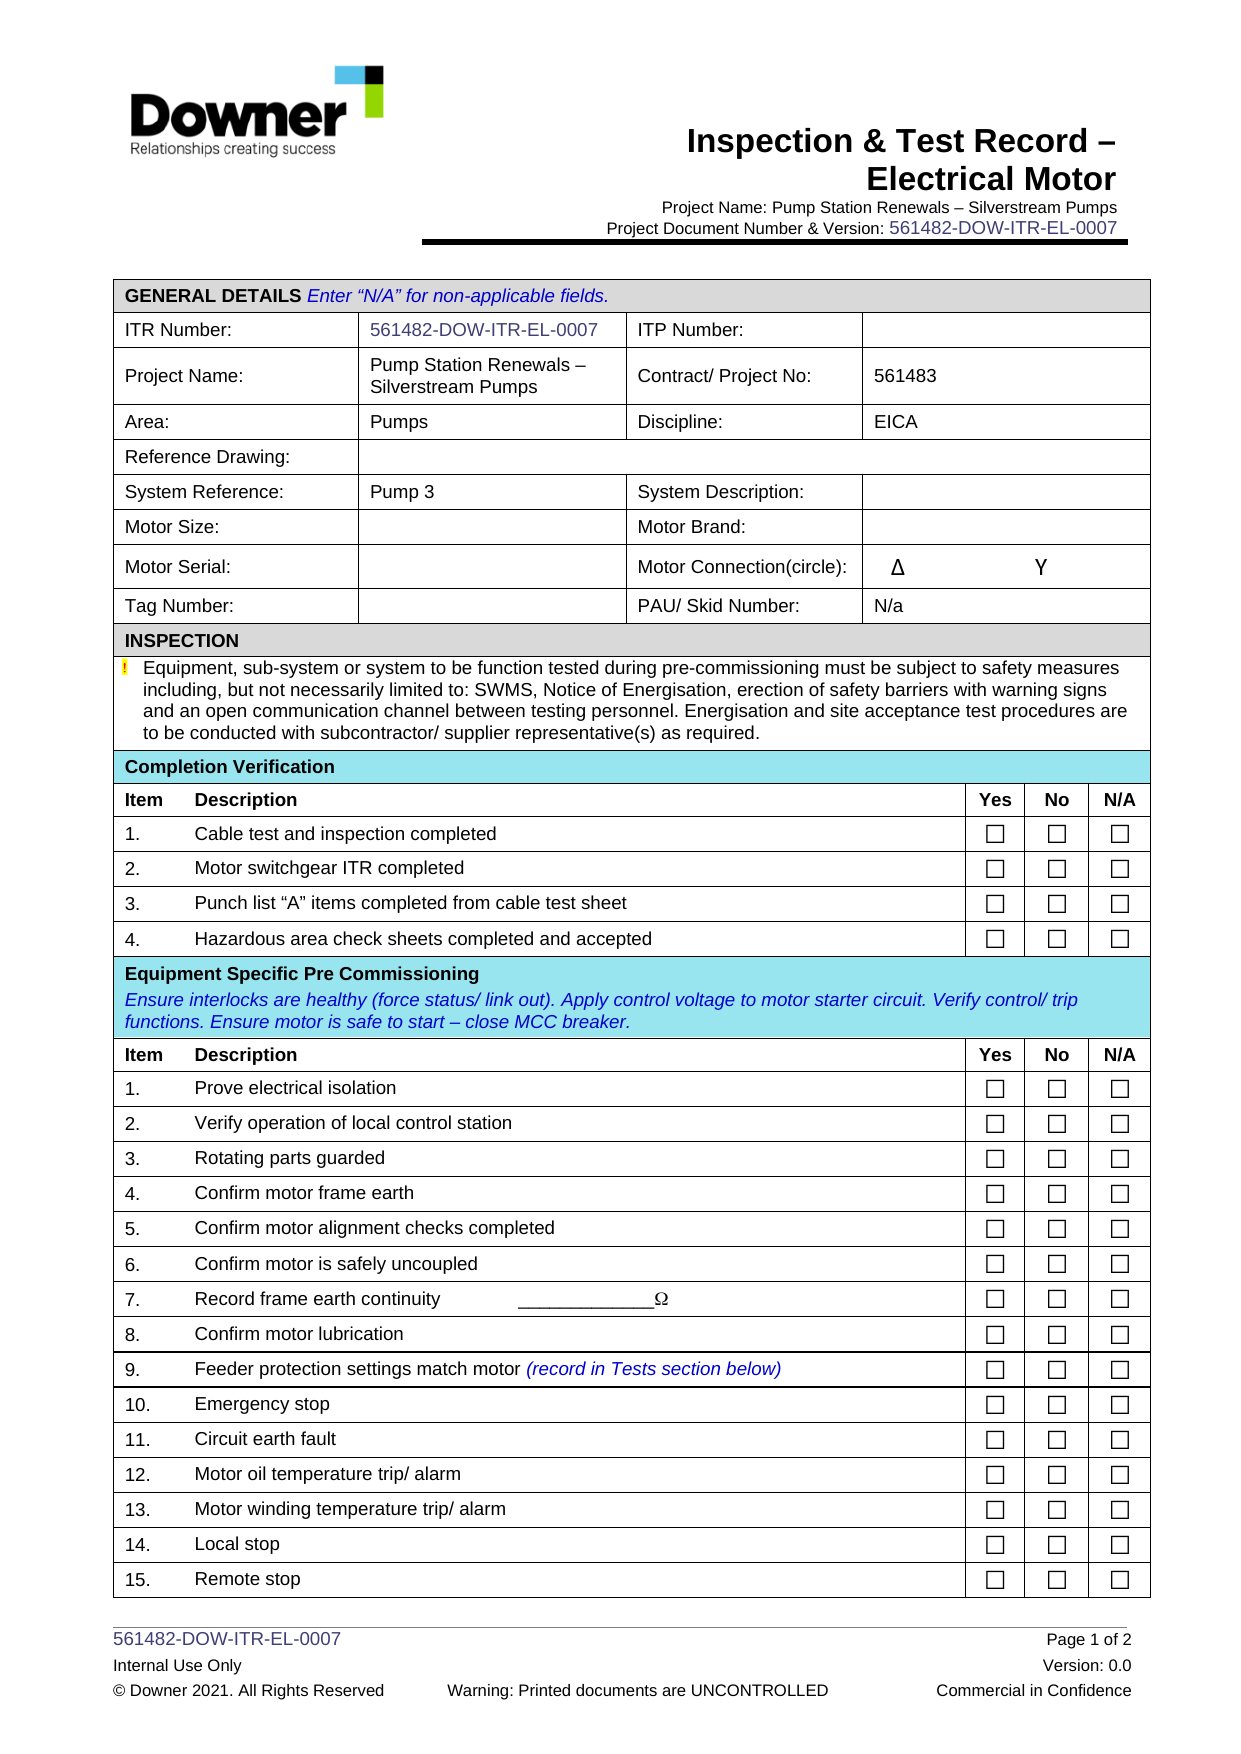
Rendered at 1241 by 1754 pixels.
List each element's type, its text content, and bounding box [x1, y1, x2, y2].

table_cell System Description: [627, 475, 862, 509]
table_cell Motor Size: [114, 510, 358, 544]
table_cell Verify operation of local control station [183, 1107, 965, 1141]
table_cell [114, 887, 183, 921]
table_cell [863, 313, 1150, 347]
table_cell Emergency stop [183, 1388, 965, 1422]
table_cell No [1025, 1039, 1088, 1071]
table_cell Discipline: [627, 405, 862, 439]
table_cell Rotating parts guarded [183, 1142, 965, 1176]
table_cell [114, 1563, 183, 1597]
table_cell INSPECTION [114, 624, 1150, 656]
table_cell Project Name: [114, 348, 358, 403]
table_cell 561482-DOW-ITR-EL-0007 [359, 313, 626, 347]
table_header GENERAL DETAILS Enter “N/A” for non-applicable fields. [114, 280, 1150, 312]
table_cell Prove electrical isolation [183, 1072, 965, 1106]
table_cell Pump Station Renewals – Silverstream Pumps [359, 348, 626, 403]
table_cell Remote stop [183, 1563, 965, 1597]
table_cell [114, 817, 183, 851]
table_cell [114, 1528, 183, 1562]
table_cell Circuit earth fault [183, 1423, 965, 1457]
table_cell Cable test and inspection completed [183, 817, 965, 851]
table_cell Description [183, 1039, 965, 1071]
table_cell [863, 475, 1150, 509]
picture [121, 658, 128, 675]
table_cell N/A [1089, 1039, 1150, 1071]
table_cell [114, 1317, 183, 1351]
table_cell Confirm motor alignment checks completed [183, 1212, 965, 1246]
table_cell [359, 589, 626, 623]
table_cell [114, 1107, 183, 1141]
table_cell Δ Υ [863, 545, 1150, 588]
table_cell [114, 1388, 183, 1422]
table_cell Equipment Specific Pre Commissioning Ensure interlocks are healthy (force status/ link out). Apply control voltage to motor starter circuit. Verify control/ trip functions. Ensure motor is safe to start – close MCC breaker. [114, 957, 1150, 1037]
table_cell Motor winding temperature trip/ alarm [183, 1493, 965, 1527]
table_cell Motor Serial: [114, 545, 358, 588]
table_cell [114, 1142, 183, 1176]
table_cell Hazardous area check sheets completed and accepted [183, 922, 965, 956]
table_cell Reference Drawing: [114, 440, 358, 474]
table_cell [114, 1072, 183, 1106]
table_cell Pumps [359, 405, 626, 439]
table_cell Confirm motor is safely uncoupled [183, 1247, 965, 1281]
table_cell [114, 1177, 183, 1211]
table_cell [359, 440, 1150, 474]
table_cell Yes [966, 1039, 1024, 1071]
table_cell [114, 1282, 183, 1316]
table_cell Motor oil temperature trip/ alarm [183, 1458, 965, 1492]
table_cell Area: [114, 405, 358, 439]
table_cell [359, 510, 626, 544]
table_cell System Reference: [114, 475, 358, 509]
table_cell N/a [863, 589, 1150, 623]
table_cell PAU/ Skid Number: [627, 589, 862, 623]
table_cell Record frame earth continuity _____________W [183, 1282, 965, 1316]
table_cell Motor switchgear ITR completed [183, 852, 965, 886]
table_cell ITP Number: [627, 313, 862, 347]
table_cell Local stop [183, 1528, 965, 1562]
table_cell [863, 510, 1150, 544]
table_cell Feeder protection settings match motor (record in Tests section below) [183, 1353, 965, 1386]
table_cell [114, 1458, 183, 1492]
table_cell [114, 852, 183, 886]
table_cell Punch list “A” items completed from cable test sheet [183, 887, 965, 921]
table_cell Item [114, 784, 183, 816]
table_cell Completion Verification [114, 751, 1150, 783]
table_cell ITR Number: [114, 313, 358, 347]
table_cell Confirm motor lubrication [183, 1317, 965, 1351]
table_cell [114, 1493, 183, 1527]
table_cell [114, 1423, 183, 1457]
table_cell Motor Connection(circle): [627, 545, 862, 588]
table_cell [114, 1353, 183, 1386]
table_cell Pump 3 [359, 475, 626, 509]
table_cell [114, 1247, 183, 1281]
table_cell No [1025, 784, 1088, 816]
table_cell Equipment, sub-system or system to be function tested during pre-commissioning must be subject to safety measures including, but not necessarily limited to: SWMS, Notice of Energisation, erection of safety barriers with warning signs and an open communication channel between testing personnel. Energisation and site acceptance test procedures are to be conducted with subcontractor/ supplier representative(s) as required. [114, 657, 1150, 750]
table_cell 561483 [863, 348, 1150, 403]
table_cell EICA [863, 405, 1150, 439]
table_cell Motor Brand: [627, 510, 862, 544]
table_cell [114, 1212, 183, 1246]
table_cell N/A [1089, 784, 1150, 816]
table_cell Contract/ Project No: [627, 348, 862, 403]
table_cell Confirm motor frame earth [183, 1177, 965, 1211]
table_cell [359, 545, 626, 588]
table_cell [114, 922, 183, 956]
table_cell Item [114, 1039, 183, 1071]
table_cell Tag Number: [114, 589, 358, 623]
table_cell Yes [966, 784, 1024, 816]
table_cell Description [183, 784, 965, 816]
